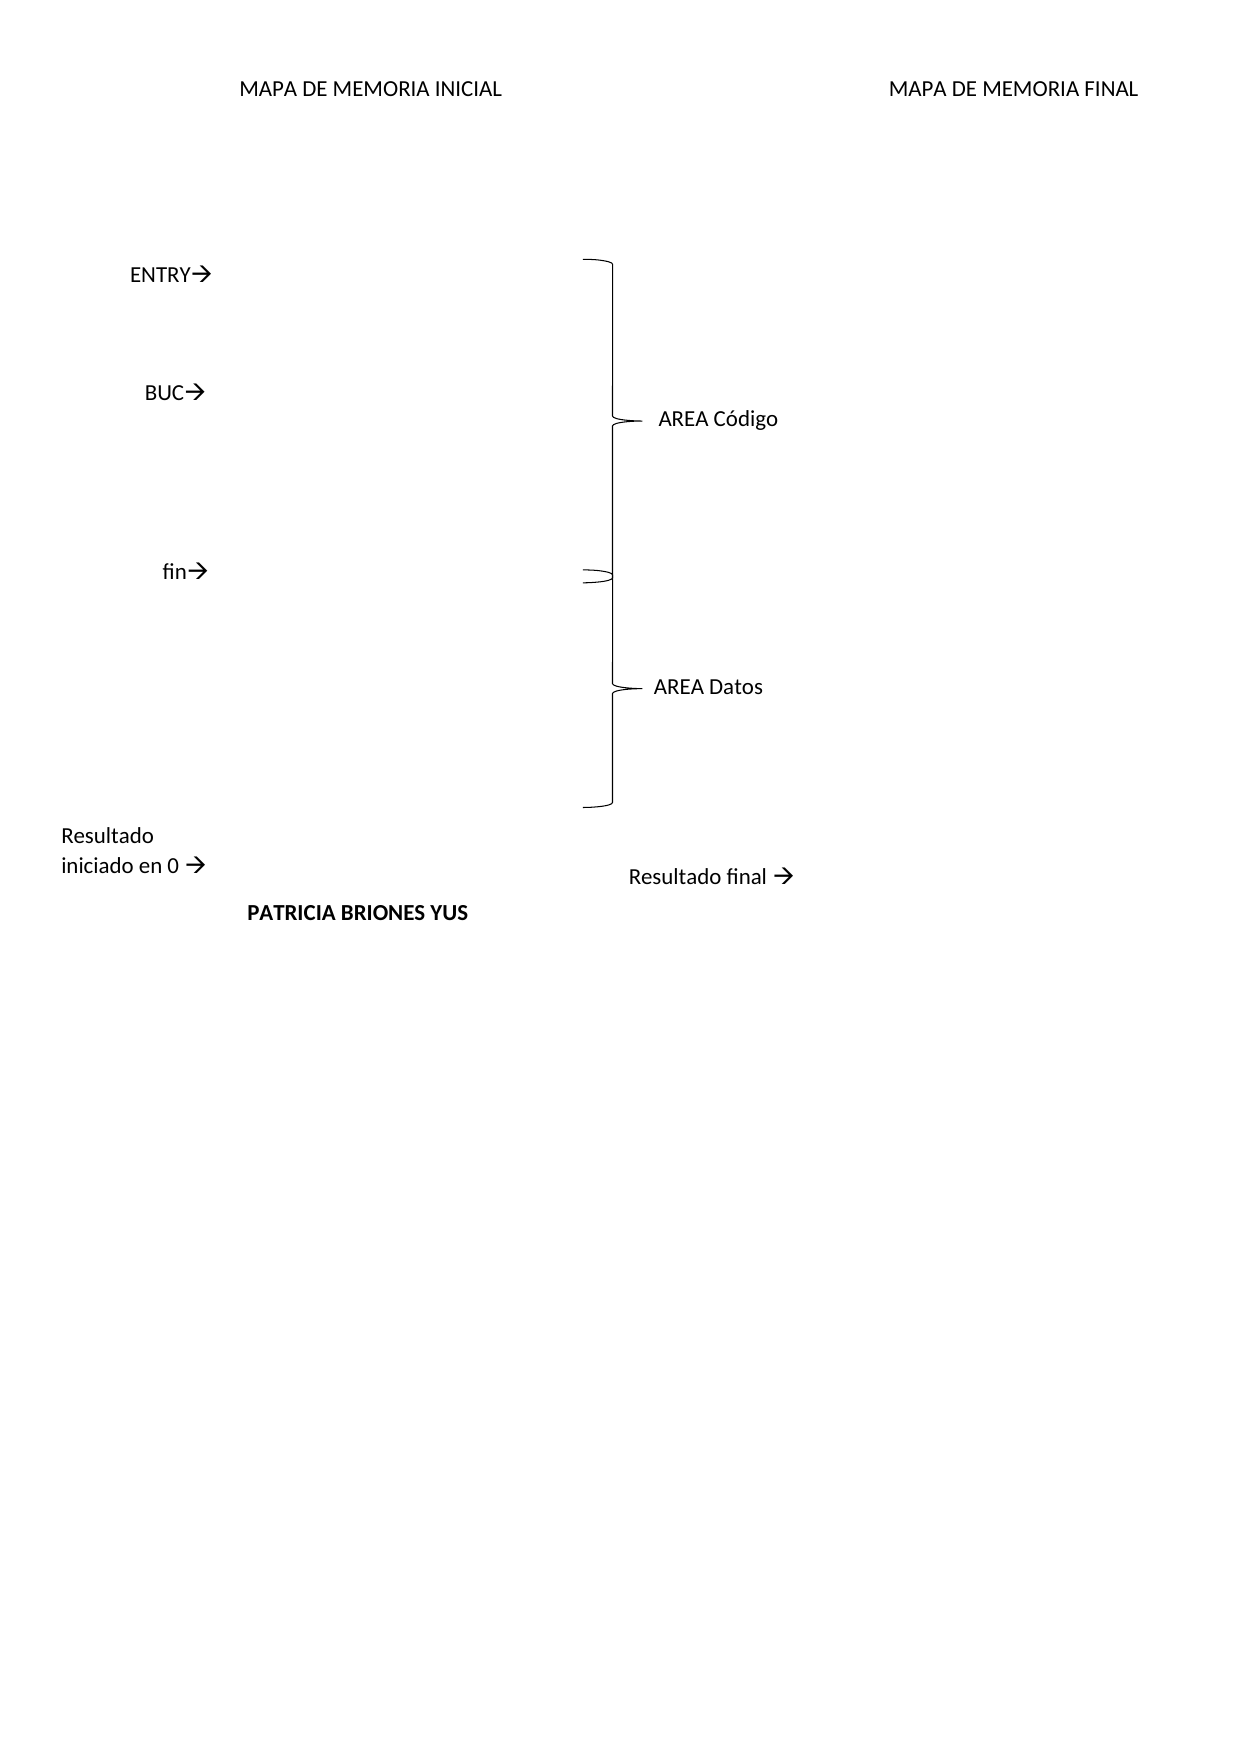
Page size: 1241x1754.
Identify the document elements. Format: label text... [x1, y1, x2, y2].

text PATRICIA BRIONES YUS [177, 898, 1063, 926]
